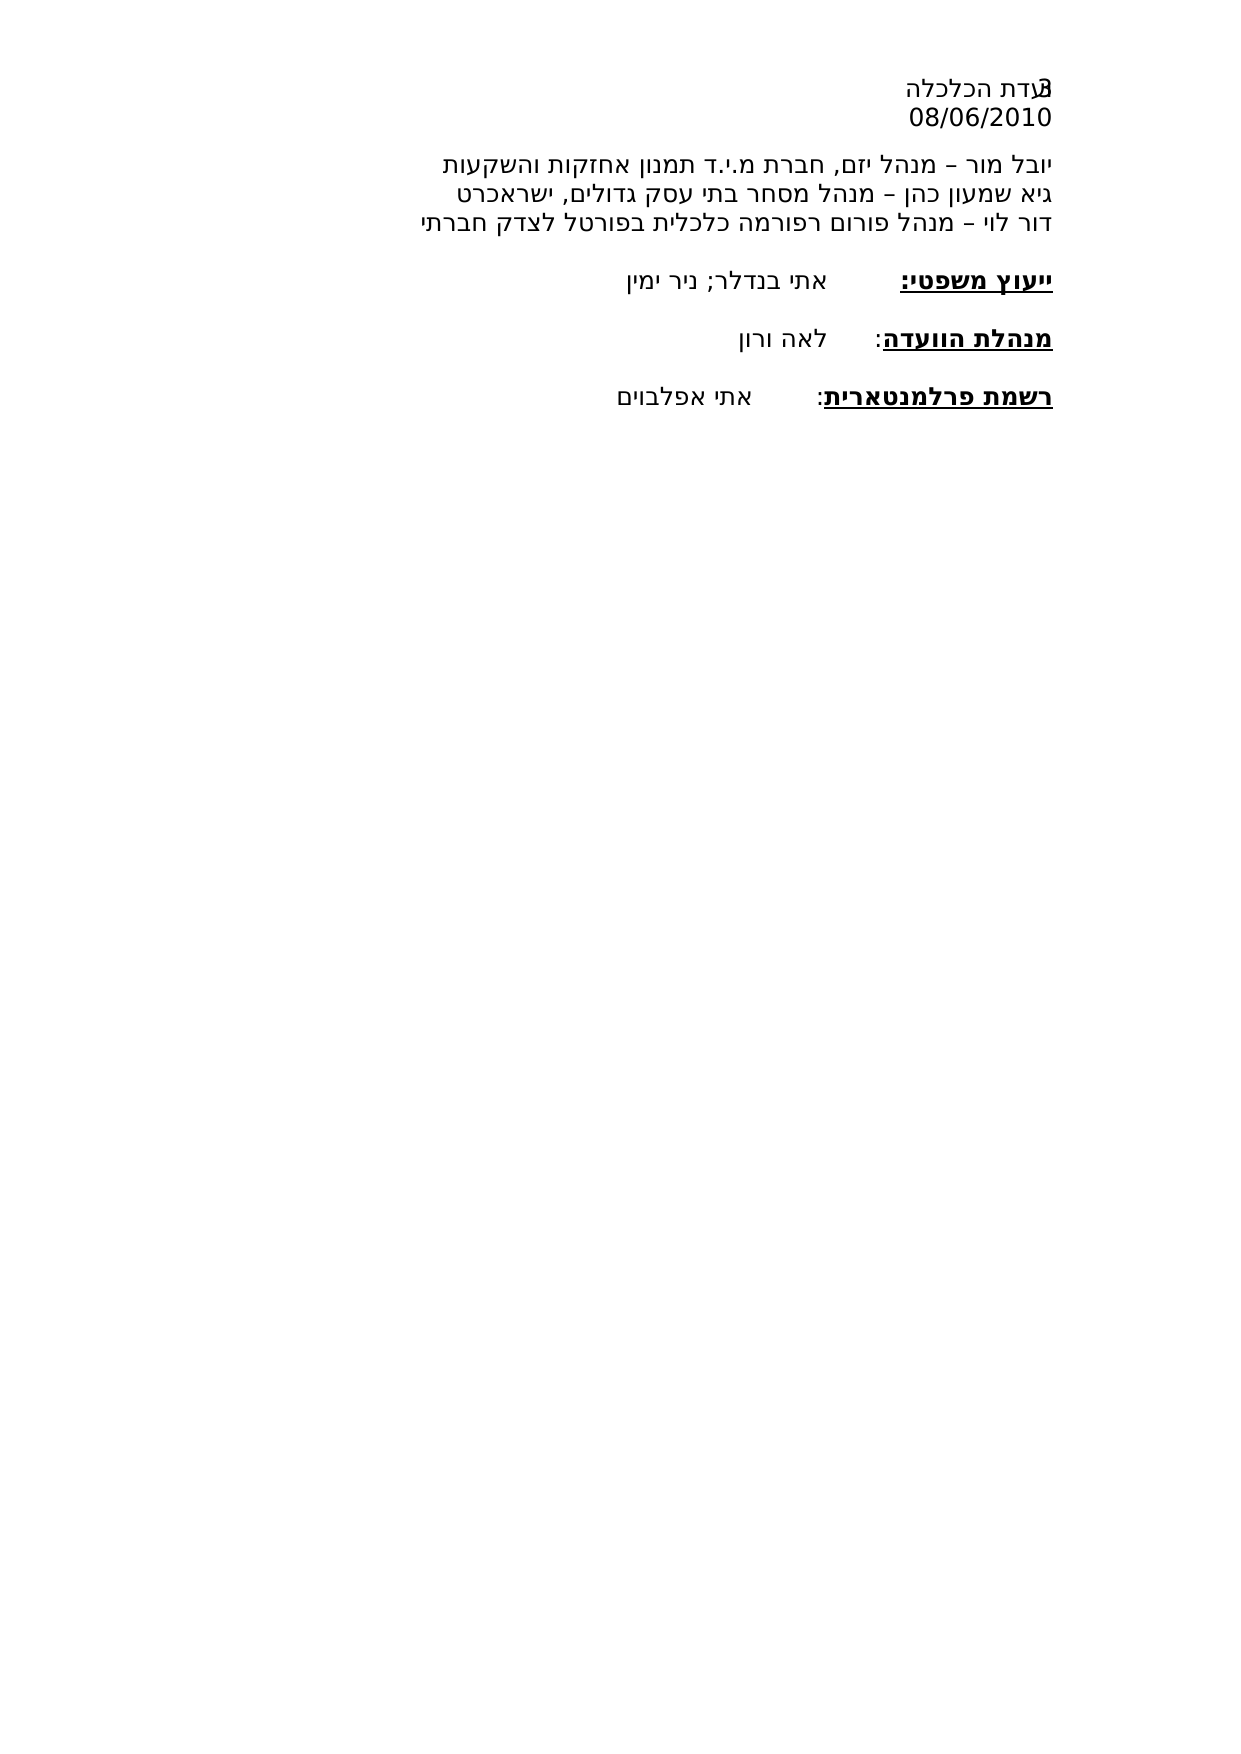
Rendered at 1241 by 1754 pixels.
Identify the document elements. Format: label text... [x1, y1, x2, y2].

text מנהלת הוועדה: לאה ורון [187, 324, 1053, 353]
text דור לוי – מנהל פורום רפורמה כלכלית בפורטל לצדק חברתי [187, 208, 1053, 237]
text רשמת פרלמנטארית: אתי אפלבוים [187, 382, 1053, 411]
text גיא שמעון כהן – מנהל מסחר בתי עסק גדולים, ישראכרט [187, 179, 1053, 208]
text יובל מור – מנהל יזם, חברת מ.י.ד תמנון אחזקות והשקעות [187, 150, 1053, 179]
text ייעוץ משפטי: אתי בנדלר; ניר ימין [187, 266, 1053, 295]
